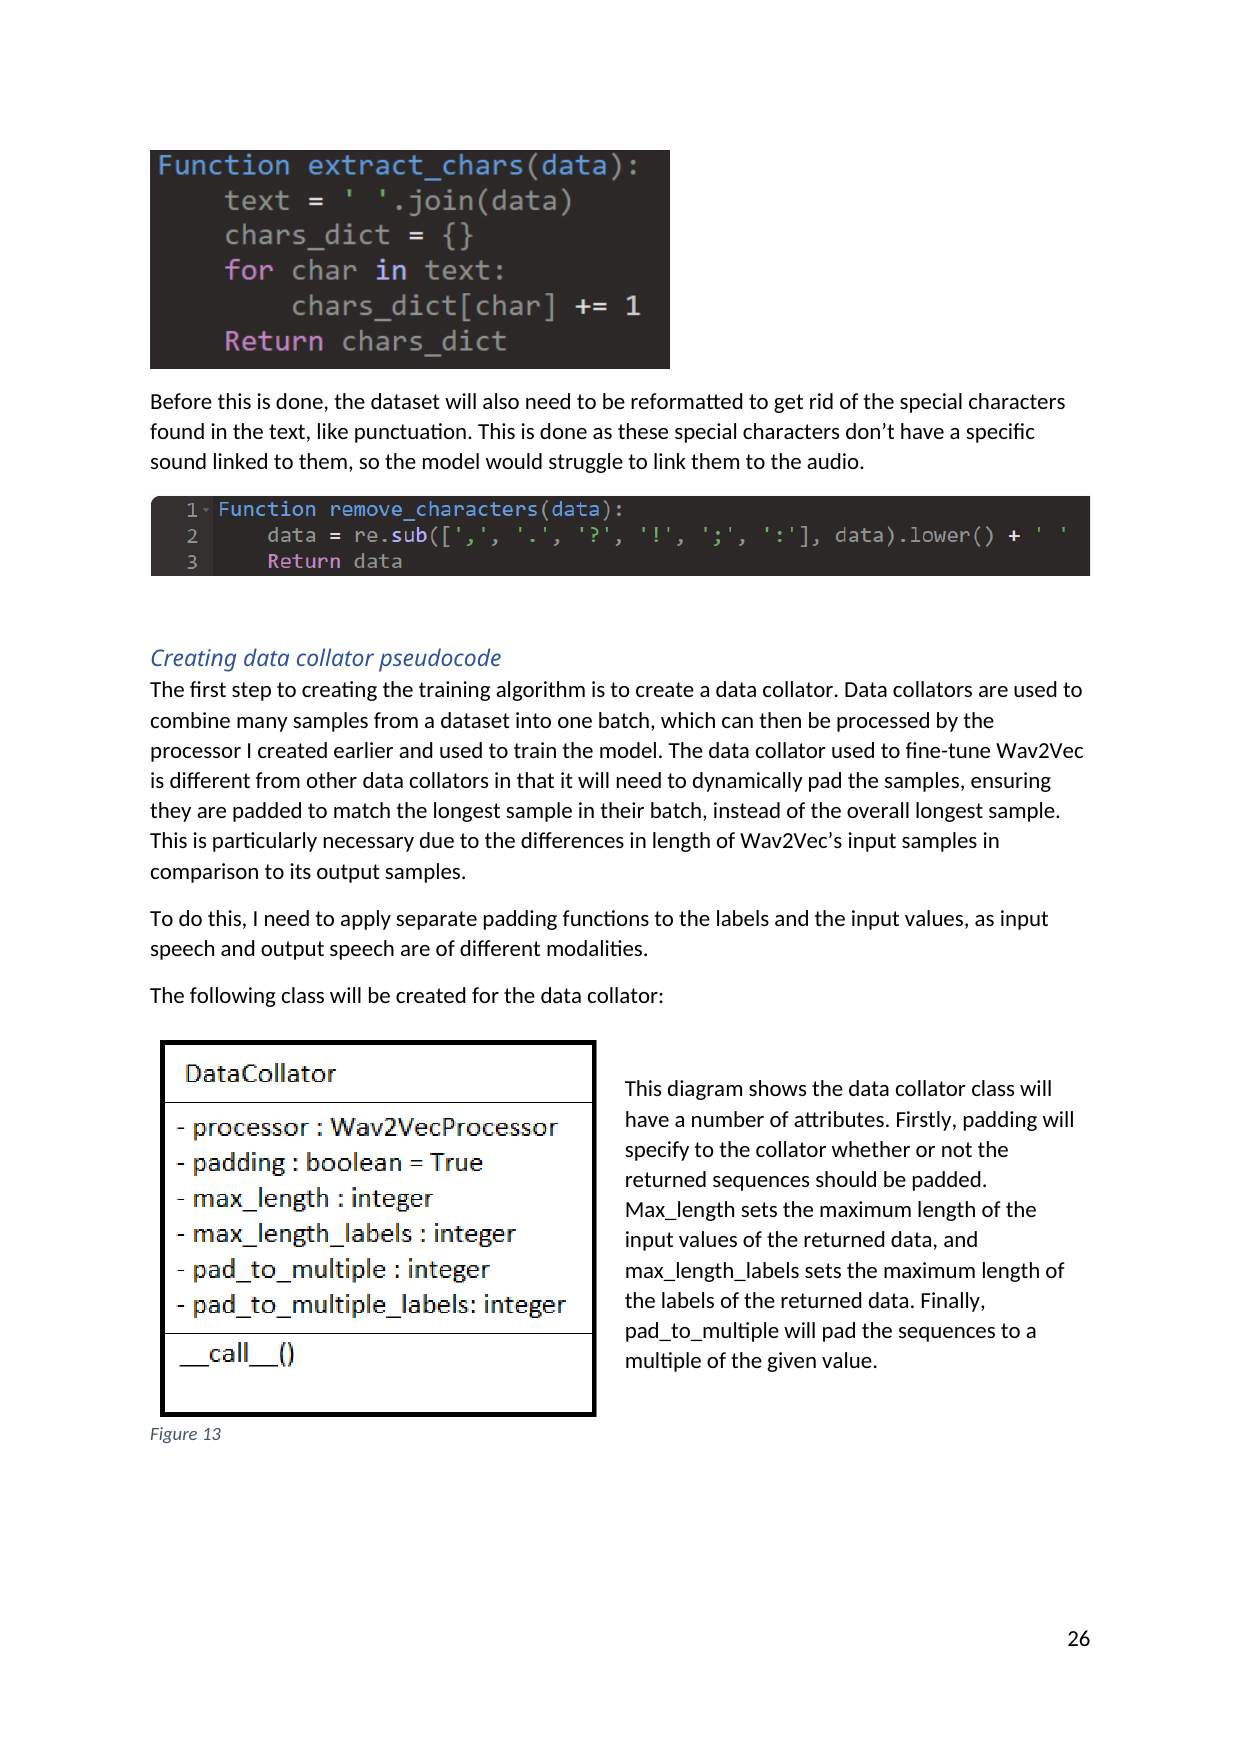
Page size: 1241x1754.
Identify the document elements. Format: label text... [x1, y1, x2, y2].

picture [146, 1027, 606, 1431]
picture [150, 150, 670, 369]
subtitle Creating data collator pseudocode [150, 642, 1090, 673]
text Before this is done, the dataset will also need to be reformatted to get rid of the special characters found in the text, like punctuation. This is done as these special characters don’t have a specific sound linked to them, so the model would struggle to link them to the audio. [150, 387, 1090, 476]
text This diagram shows the data collator class will have a number of attributes. Firstly, padding will specify to the collator whether or not the returned sequences should be padded. Max_length sets the maximum length of the input values of the returned data, and max_length_labels sets the maximum length of the labels of the returned data. Finally, pad_to_multiple will pad the sequences to a multiple of the given value. [606, 1074, 1090, 1374]
text The first step to creating the training algorithm is to create a data collator. Data collators are used to combine many samples from a dataset into one batch, which can then be processed by the processor I created earlier and used to train the model. The data collator used to fine-tune Wav2Vec is different from other data collators in that it will need to dynamically pad the samples, ensuring they are padded to match the longest sample in their batch, instead of the overall longest sample. This is particularly necessary due to the differences in length of Wav2Vec’s input samples in comparison to its output samples. [150, 676, 1090, 885]
picture [150, 494, 1091, 576]
text The following class will be created for the data collator: [150, 981, 1090, 1009]
text To do this, I need to apply separate padding functions to the labels and the input values, as input speech and output speech are of different modalities. [150, 904, 1090, 962]
